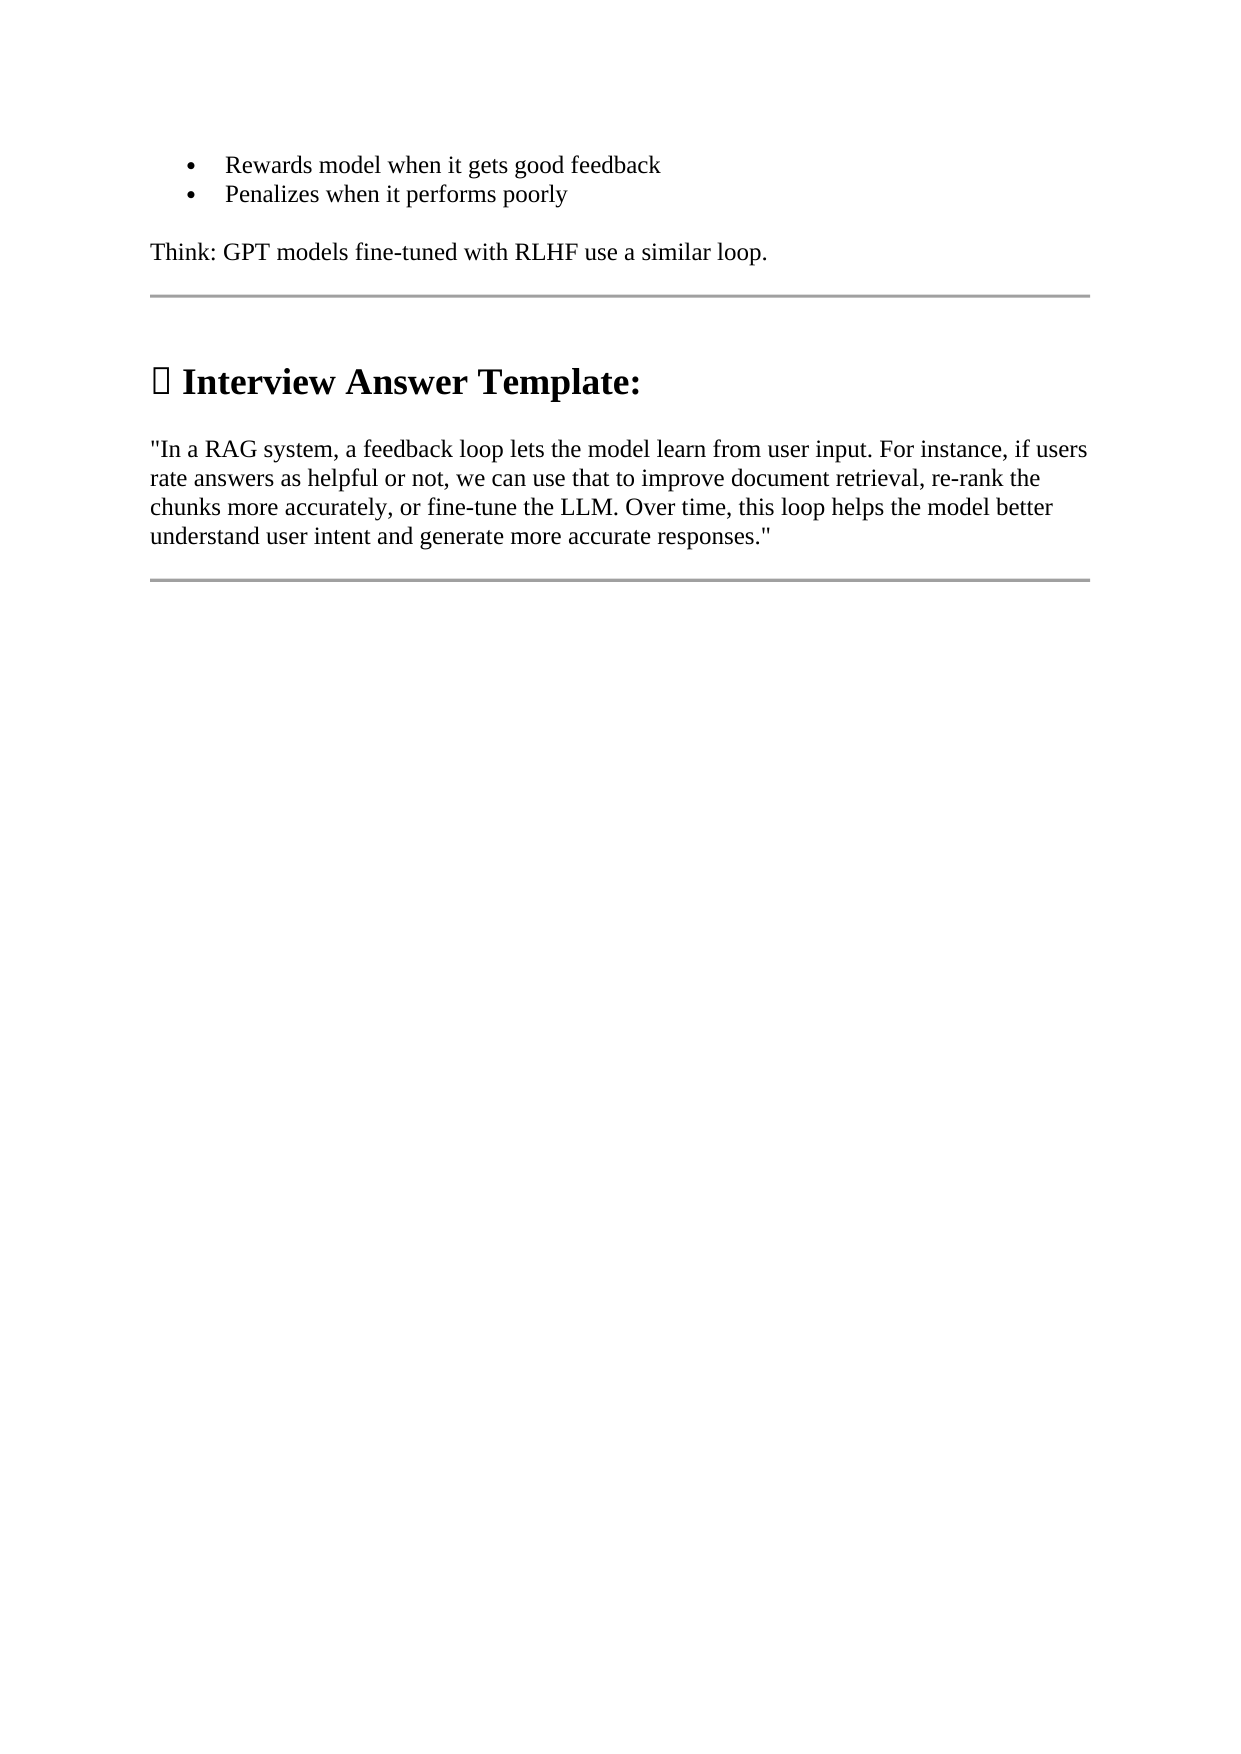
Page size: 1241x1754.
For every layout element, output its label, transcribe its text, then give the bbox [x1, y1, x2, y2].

list Rewards model when it gets good feedback [187, 150, 1090, 179]
text "In a RAG system, a feedback loop lets the model learn from user input. For instance, if users rate answers as helpful or not, we can use that to improve document retrieval, re-rank the chunks more accurately, or fine-tune the LLM. Over time, this loop helps the model better understand user intent and generate more accurate responses." [150, 434, 1090, 549]
list Penalizes when it performs poorly [187, 179, 1090, 207]
text Think: GPT models fine-tuned with RLHF use a similar loop. [150, 237, 1090, 265]
text 🧪 Interview Answer Template: [150, 354, 1090, 405]
